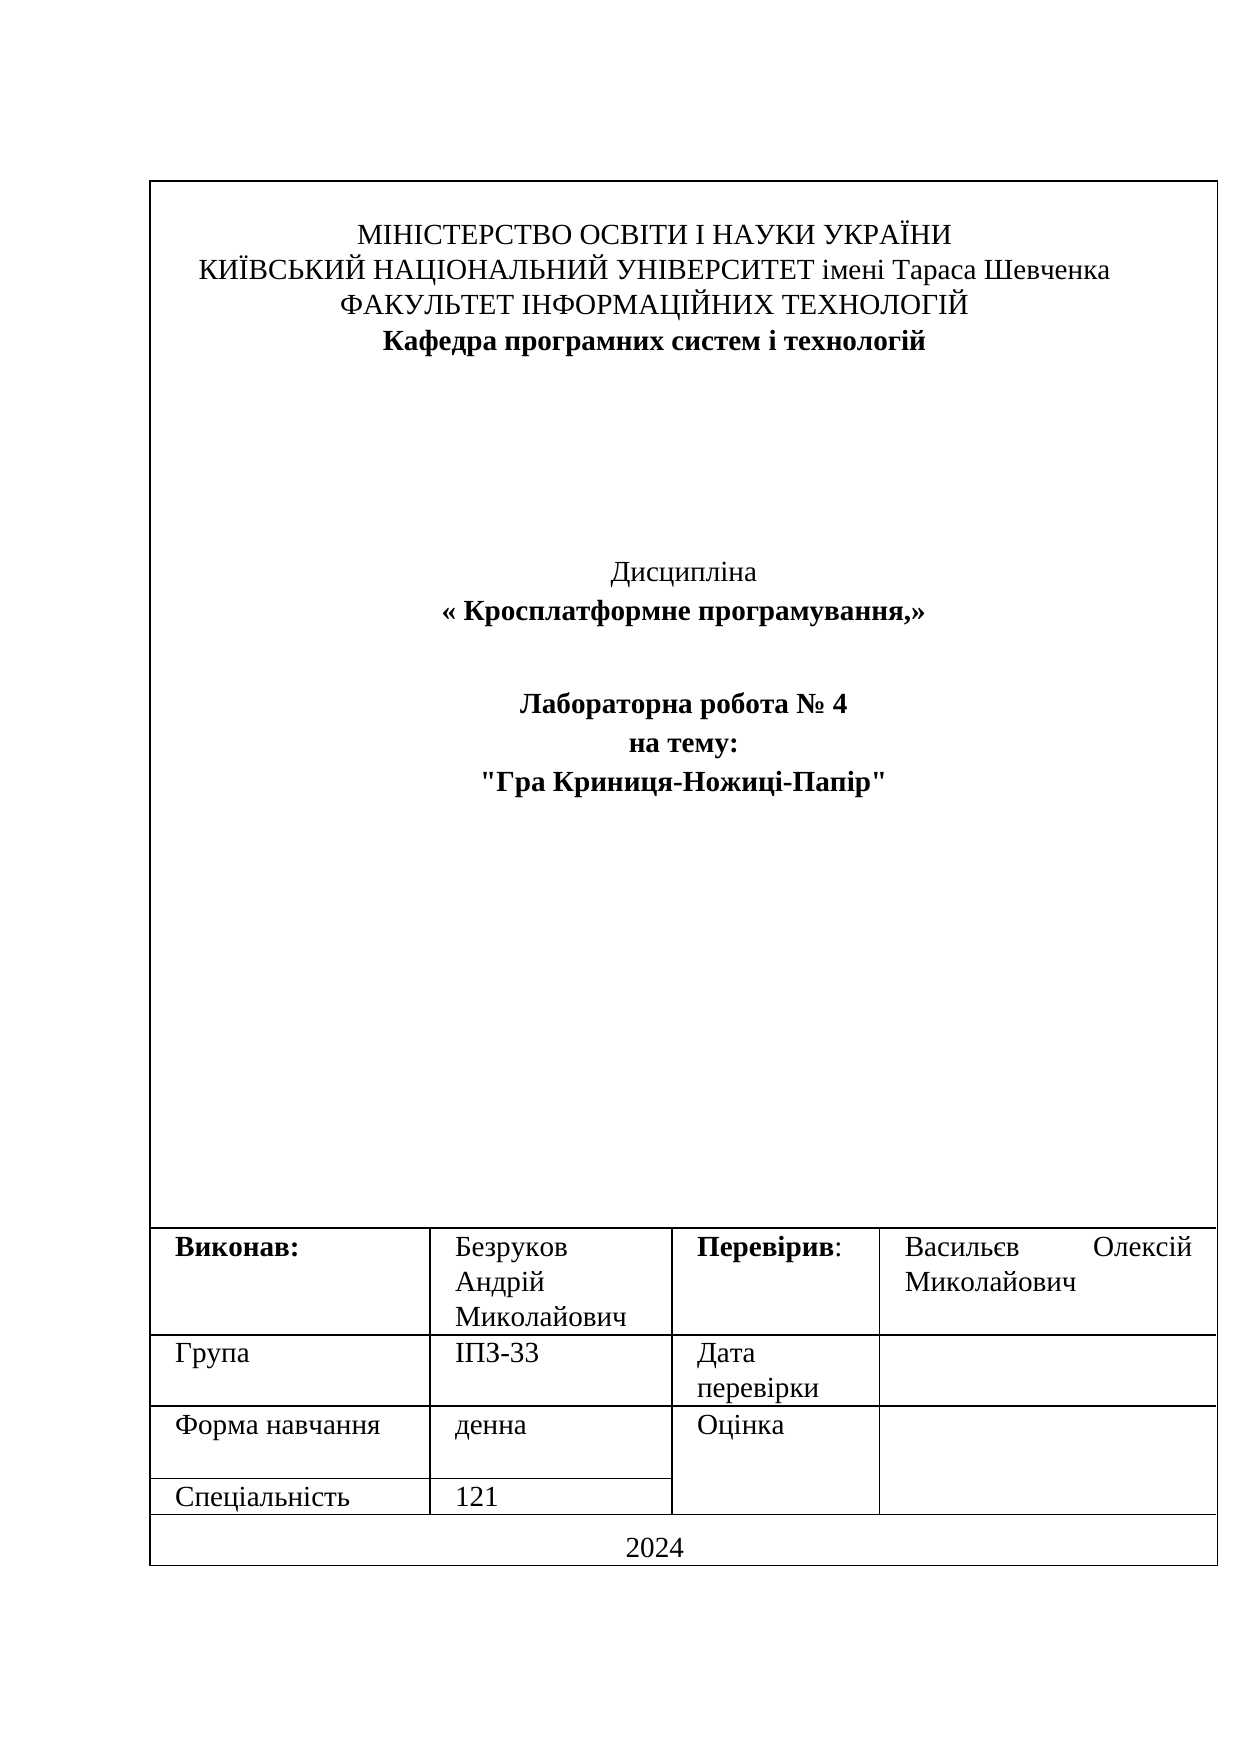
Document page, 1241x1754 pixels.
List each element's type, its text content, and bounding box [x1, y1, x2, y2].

table_cell Оцінка [673, 1407, 879, 1514]
table_cell 121 [431, 1479, 671, 1514]
table_cell Форма навчання [151, 1407, 429, 1477]
table_cell ІПЗ-33 [431, 1336, 671, 1405]
table_cell [880, 1334, 1217, 1405]
table_header МІНІСТЕРСТВО ОСВІТИ І НАУКИ УКРАЇНИ КИЇВСЬКИЙ НАЦІОНАЛЬНИЙ УНІВЕРСИТЕТ імені Тараса Шевченка ФАКУЛЬТЕТ ІНФОРМАЦІЙНИХ ТЕХНОЛОГІЙ Кафедра програмних систем і технологій Дисципліна « Кросплатформне програмування,» Лабораторна робота № 4 на тему: "Гра Криниця-Ножиці-Папір" [151, 182, 1217, 1227]
table_cell 2024 [151, 1514, 1217, 1564]
table_cell Спеціальність [151, 1479, 429, 1514]
table_cell Група [151, 1336, 429, 1405]
table_cell Виконав: [151, 1229, 429, 1334]
table_cell денна [431, 1407, 671, 1477]
table_cell [880, 1405, 1217, 1514]
table_cell Дата перевірки [673, 1336, 879, 1405]
table_cell Перевірив: [673, 1229, 879, 1334]
table_cell Васильєв Олексій Миколайович [880, 1227, 1217, 1334]
table_cell Безруков Андрій Миколайович [431, 1229, 671, 1334]
